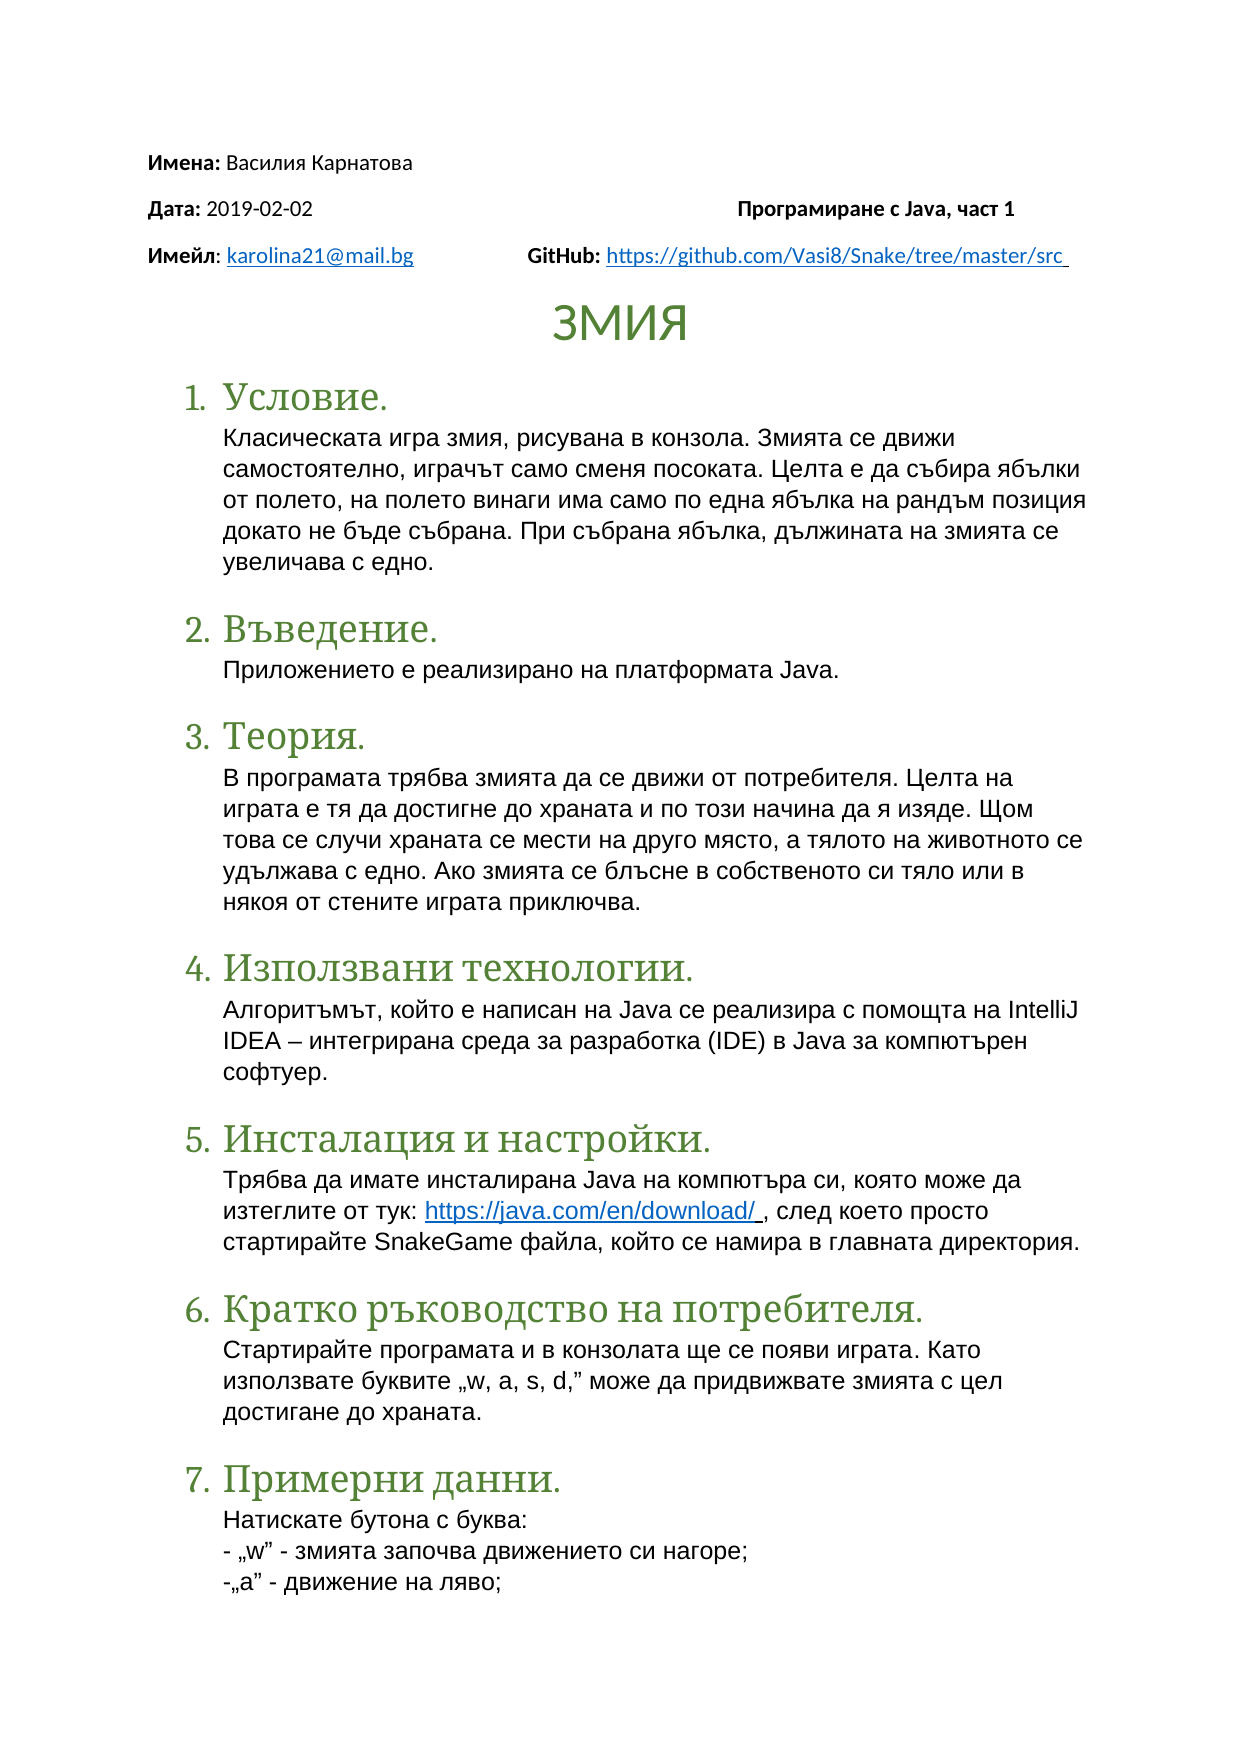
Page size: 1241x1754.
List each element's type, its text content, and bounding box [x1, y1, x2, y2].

list Условие. [185, 376, 1093, 419]
list Кратко ръководство на потребителя. [185, 1289, 1093, 1332]
list Трябва да имате инсталирана Java на компютъра си, която може да изтеглите от тук: https://java.com/en/download/ , след което просто стартирайте SnakeGame файла, който се намира в главната директория. [223, 1165, 1093, 1256]
list Теория. [185, 716, 1093, 759]
list Класическата игра змия, рисувана в конзола. Змията се движи самостоятелно, играчът само сменя посоката. Целта е да събира ябълки от полето, на полето винаги има само по една ябълка на рандъм позиция докато не бъде събрана. При събрана ябълка, дължината на змията се увеличава с едно. [223, 423, 1093, 576]
text Имейл: karolina21@mail.bg GitHub: https://github.com/Vasi8/Snake/tree/master/src [148, 241, 1093, 269]
list -„a” - движение на ляво; [223, 1567, 1093, 1596]
text ЗМИЯ [148, 288, 1093, 354]
list Примерни данни. [185, 1458, 1093, 1502]
list Въведение. [185, 608, 1093, 651]
list Стартирайте програмата и в конзолата ще се появи играта. Като използвате буквите „w, a, s, d,” може да придвижвате змията с цел достигане до храната. [223, 1335, 1093, 1426]
list Приложението е реализирано на платформата Java. [223, 655, 1093, 683]
list Натискате бутона с буква: [223, 1505, 1093, 1534]
list - „w” - змията започва движението си нагоре; [223, 1536, 1093, 1565]
list Използвани технологии. [185, 948, 1093, 991]
text Имена: Василия Карнатова [148, 148, 1093, 176]
list В програмата трябва змията да се движи от потребителя. Целта на играта е тя да достигне до храната и по този начина да я изяде. Щом това се случи храната се мести на друго място, а тялото на животното се удължава с едно. Ако змията се блъсне в собственото си тяло или в някоя от стените играта приключва. [223, 763, 1093, 916]
text Дата: 2019-02-02 Програмиране с Java, част 1 [148, 194, 1093, 222]
list Инсталация и настройки. [185, 1119, 1093, 1162]
list Алгоритъмът, който е написан на Java се реализира с помощта на IntelliJ IDEA – интегрирана среда за разработка (IDE) в Java за компютърен софтуер. [223, 994, 1093, 1085]
